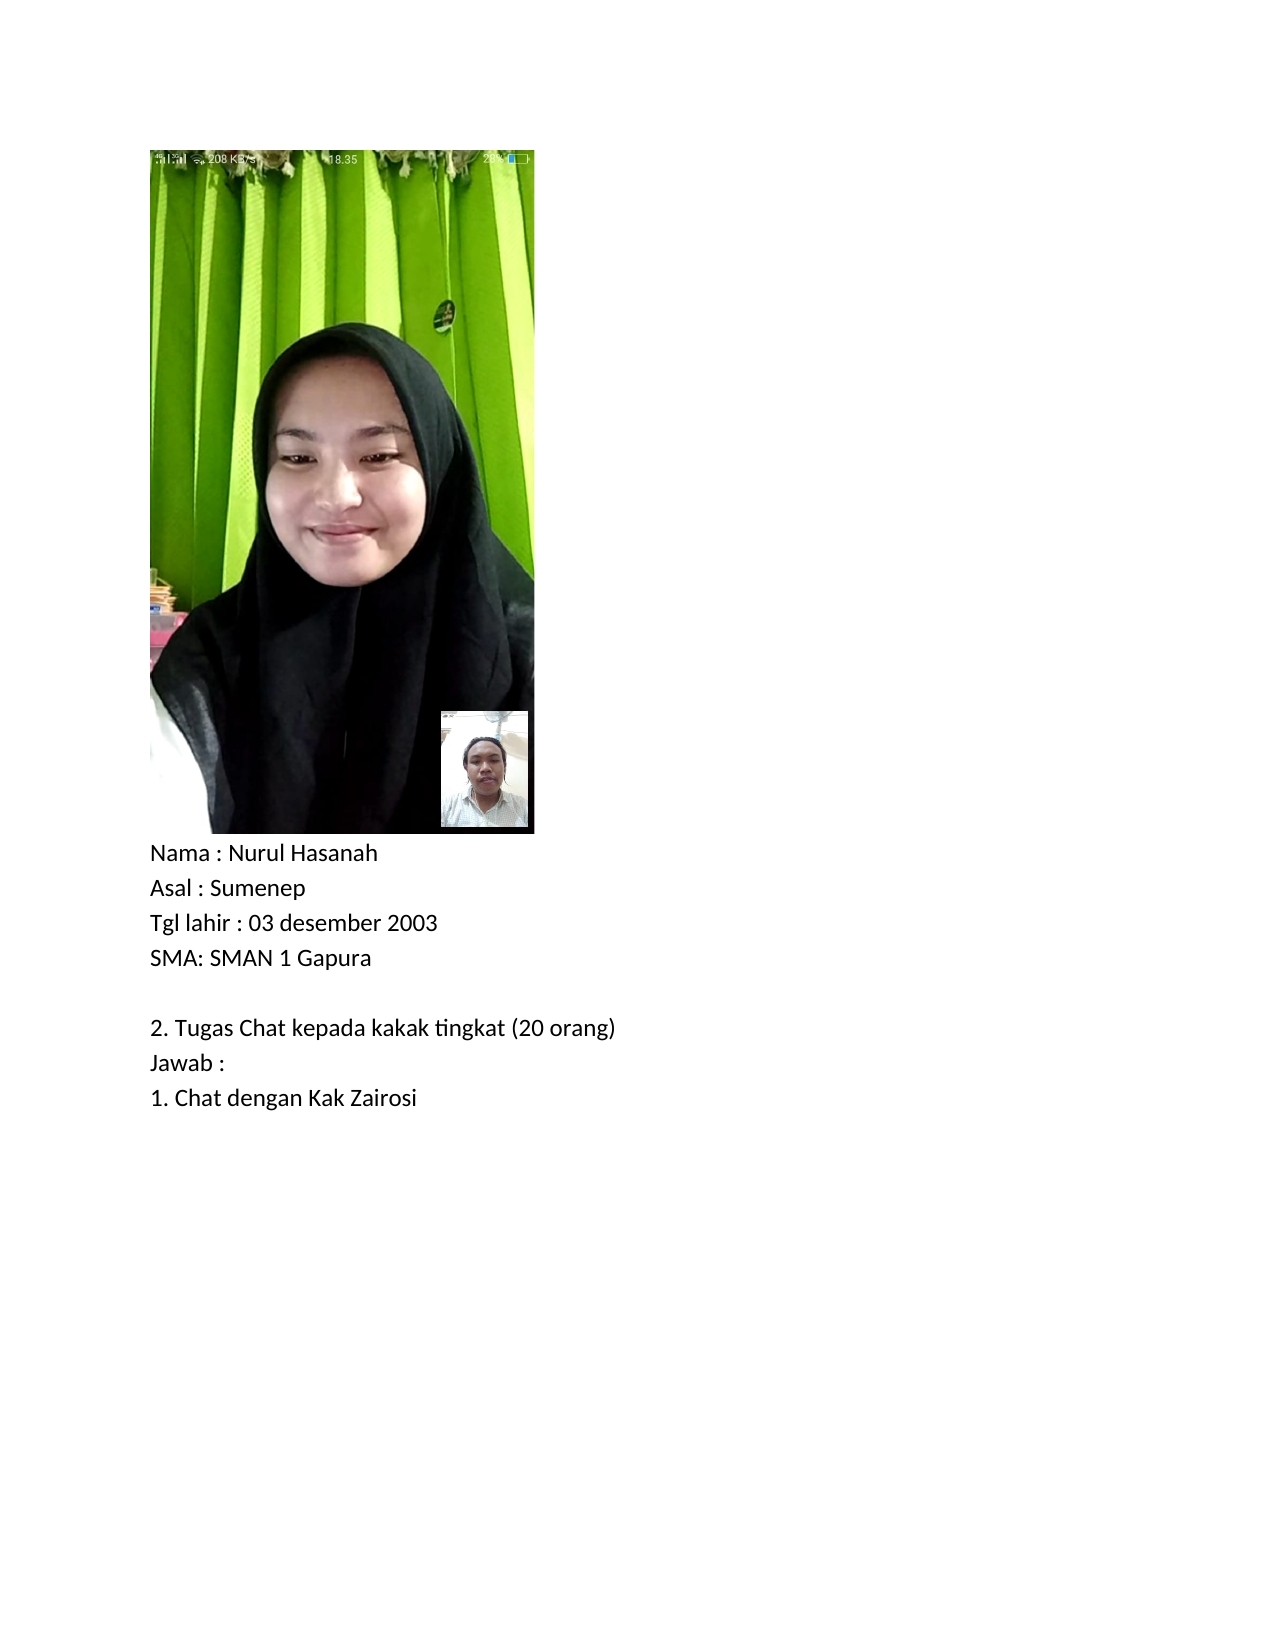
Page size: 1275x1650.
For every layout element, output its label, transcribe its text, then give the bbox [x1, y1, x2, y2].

text Tgl lahir : 03 desember 2003 [150, 907, 1125, 938]
picture [150, 150, 535, 834]
text Jawab : [150, 1047, 1125, 1078]
text 2. Tugas Chat kepada kakak tingkat (20 orang) [150, 1012, 1125, 1043]
text SMA: SMAN 1 Gapura [150, 942, 1125, 973]
text 1. Chat dengan Kak Zairosi [150, 1082, 1125, 1113]
text Nama : Nurul Hasanah [150, 837, 1125, 868]
text Asal : Sumenep [150, 872, 1125, 903]
